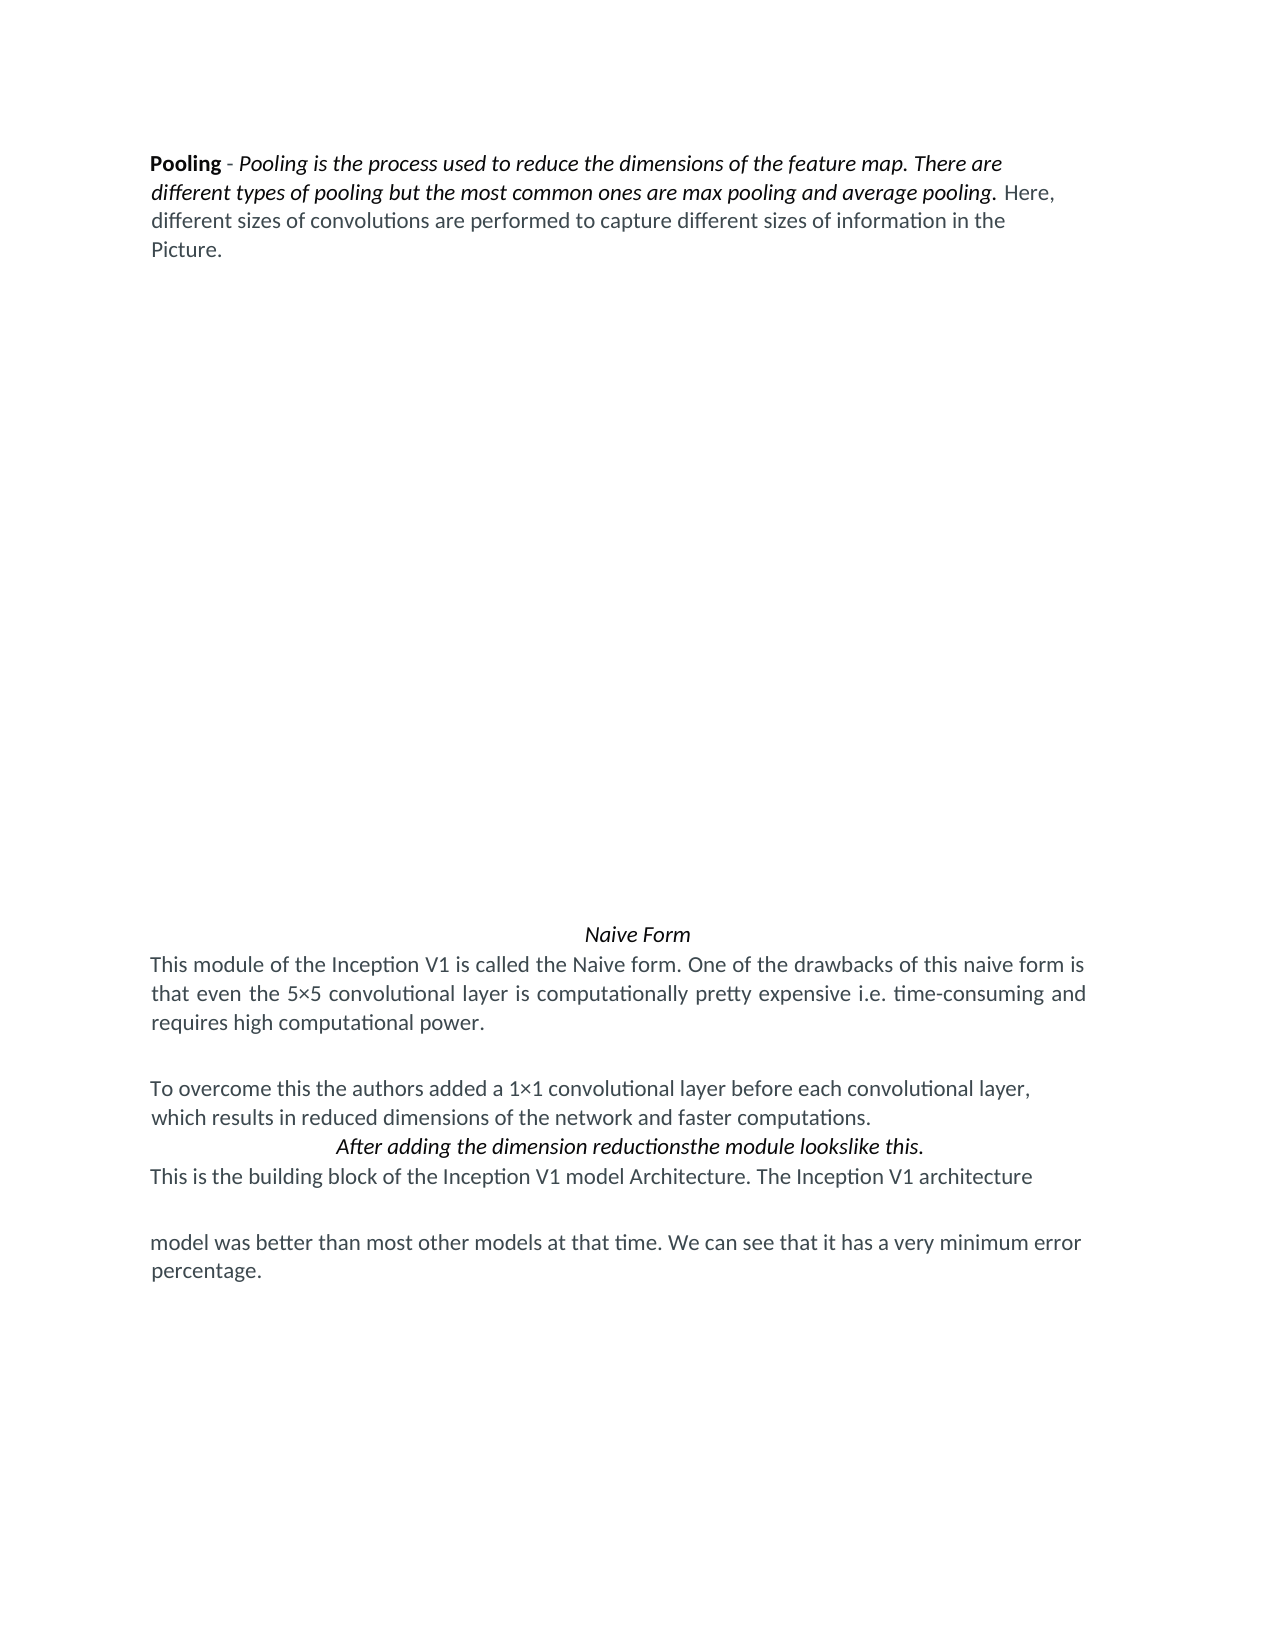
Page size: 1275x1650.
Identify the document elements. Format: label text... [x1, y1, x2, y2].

text To overcome this the authors added a 1×1 convolutional layer before each convolutional layer, which results in reduced dimensions of the network and faster computations. [150, 1074, 1078, 1131]
text This is the building block of the Inception V1 model Architecture. The Inception V1 architecture [150, 1162, 1108, 1190]
text After adding the dimension reductionsthe module lookslike this. [336, 1132, 1082, 1160]
text model was better than most other models at that time. We can see that it has a very minimum error percentage. [150, 1228, 1108, 1285]
text Naive Form [114, 920, 1164, 948]
text Pooling - Pooling is the process used to reduce the dimensions of the feature map. There are different types of pooling but the most common ones are max pooling and average pooling. Here, different sizes of convolutions are performed to capture different sizes of information in the Picture. [150, 149, 1082, 263]
text This module of the Inception V1 is called the Naive form. One of the drawbacks of this naive form is that even the 5×5 convolutional layer is computationally pretty expensive i.e. time-consuming and requires high computational power. [150, 950, 1088, 1036]
